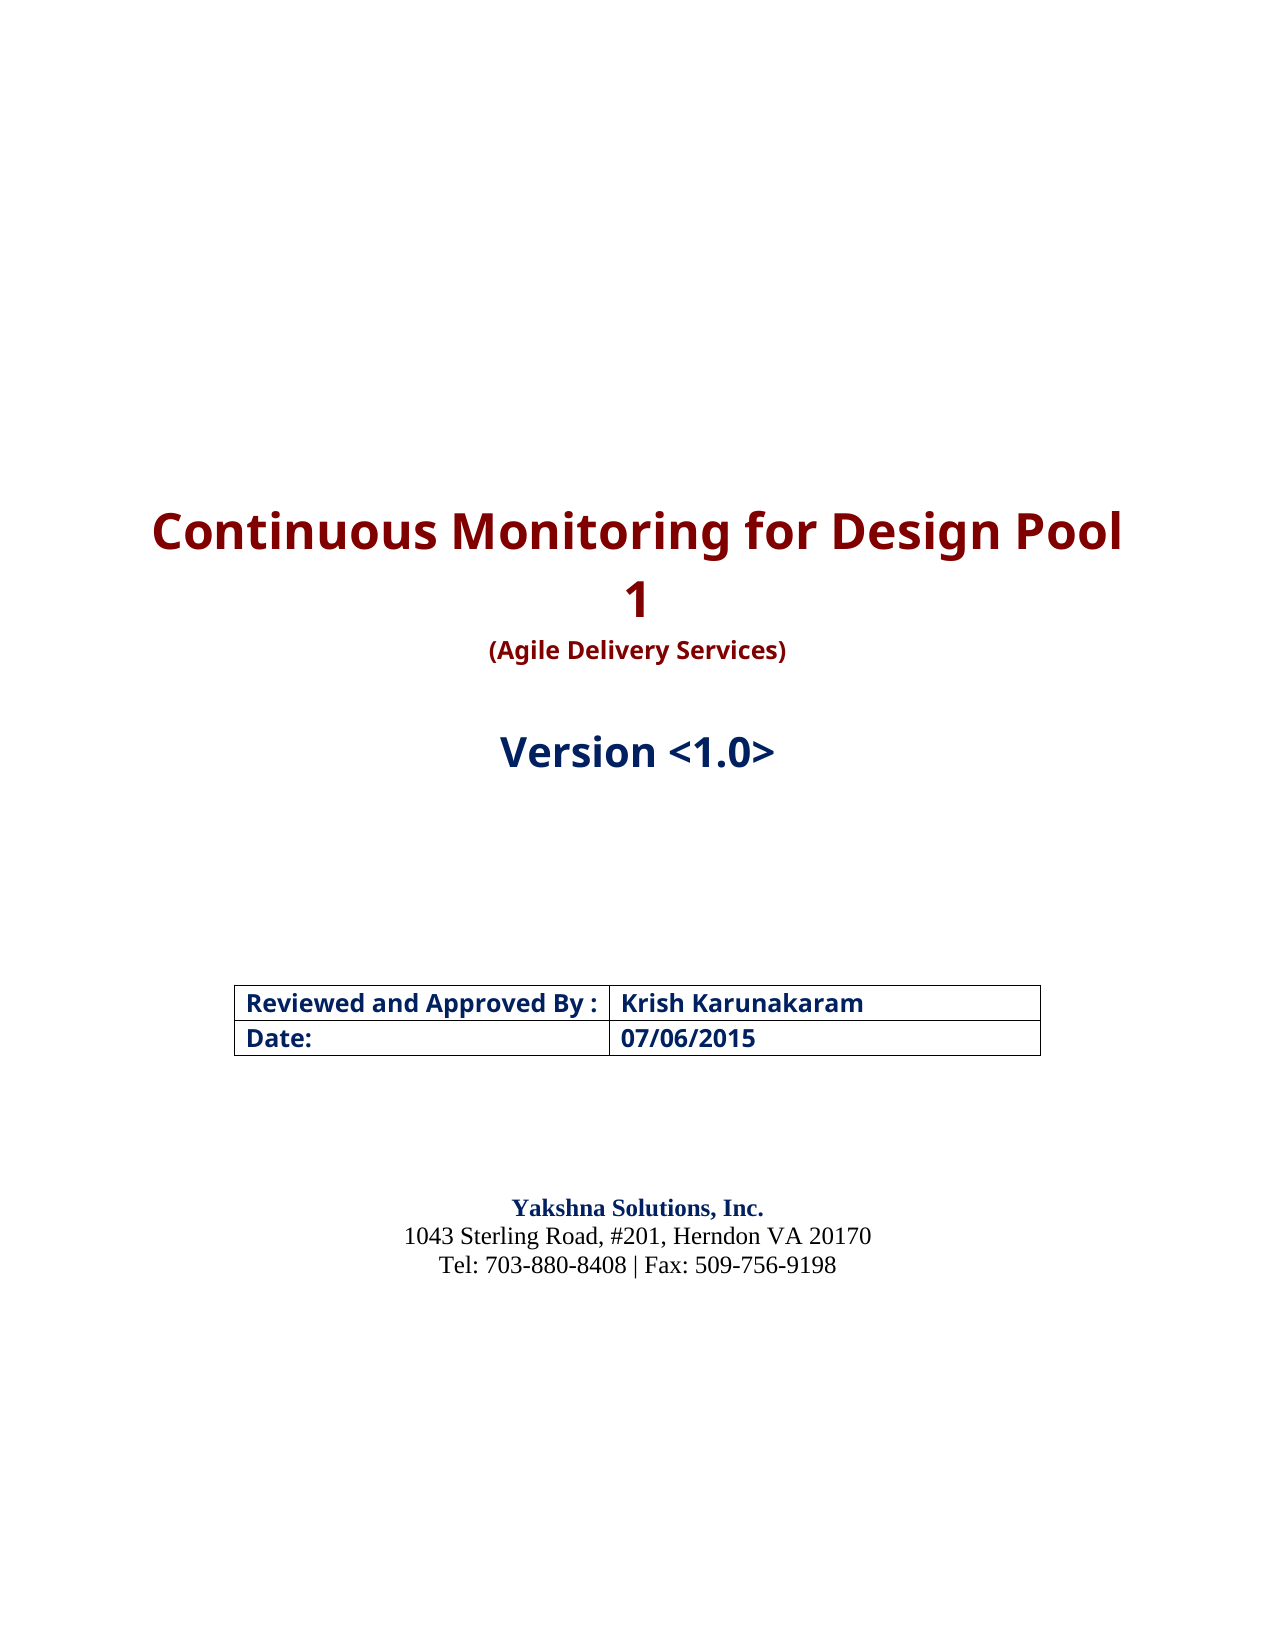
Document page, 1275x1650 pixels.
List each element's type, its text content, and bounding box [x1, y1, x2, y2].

text Yakshna Solutions, Inc. [150, 1193, 1125, 1221]
text Version <1.0> [150, 723, 1125, 780]
text (Agile Delivery Services) [150, 632, 1125, 667]
table_cell 07/06/2015 [610, 1021, 1040, 1055]
text 1043 Sterling Road, #201, Herndon VA 20170 [150, 1221, 1125, 1250]
table_header Krish Karunakaram [610, 986, 1040, 1019]
table_header Reviewed and Approved By : [235, 986, 609, 1019]
table_cell Date: [235, 1021, 609, 1055]
text Continuous Monitoring for Design Pool 1 [150, 496, 1125, 632]
text Tel: 703-880-8408 | Fax: 509-756-9198 [150, 1250, 1125, 1279]
